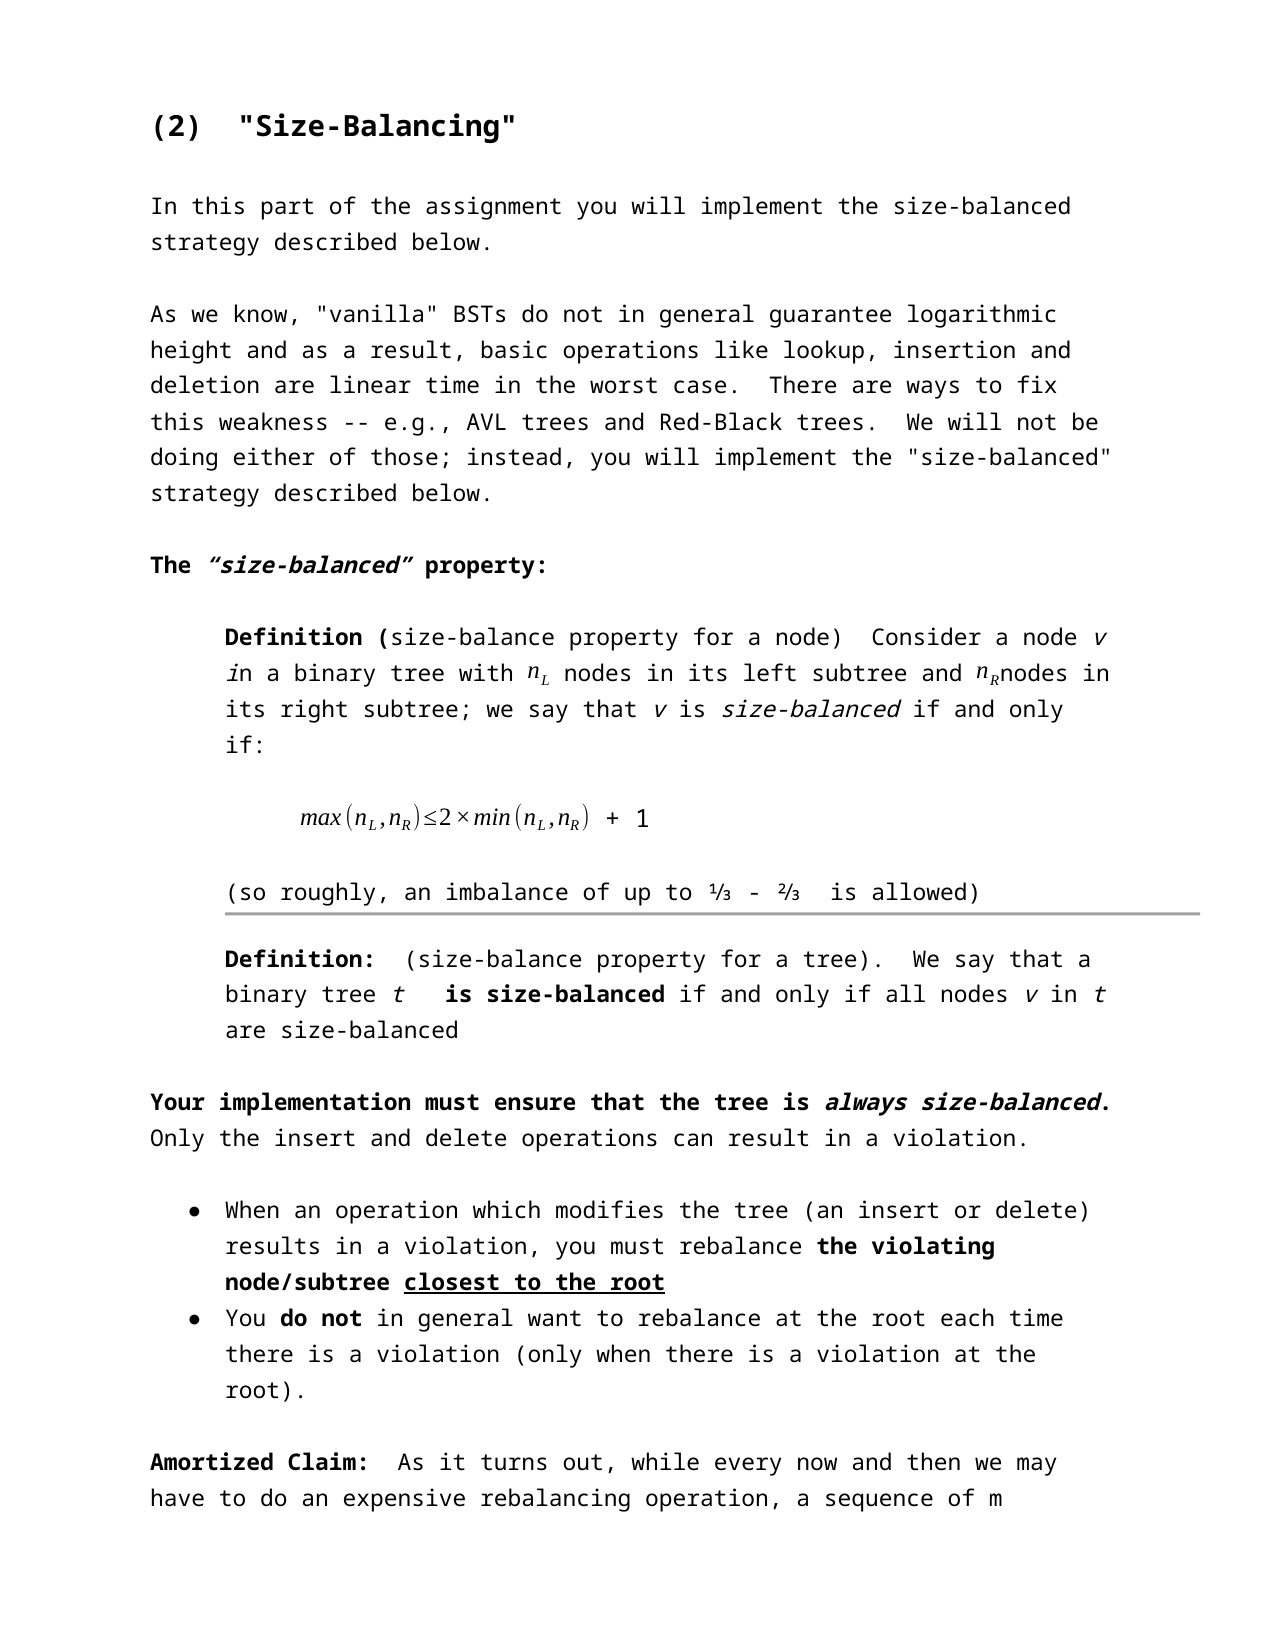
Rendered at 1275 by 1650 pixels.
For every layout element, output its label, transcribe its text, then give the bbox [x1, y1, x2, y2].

text Your implementation must ensure that the tree is always size-balanced. Only the insert and delete operations can result in a violation. [150, 1086, 1125, 1153]
text (2) "Size-Balancing" [150, 105, 1125, 145]
text Definition: (size-balance property for a tree). We say that a binary tree t is size-balanced if and only if all nodes v in t are size-balanced [225, 942, 1125, 1046]
text + 1 [300, 801, 1125, 835]
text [150, 1446, 1125, 1513]
text In this part of the assignment you will implement the size-balanced strategy described below. [150, 190, 1125, 257]
text Definition (size-balance property for a node) Consider a node v in a binary tree with nodes in its left subtree and nodes in its right subtree; we say that v is size-balanced if and only if: [225, 621, 1125, 760]
text (so roughly, an imbalance of up to ⅓ - ⅔ is allowed) [225, 876, 1125, 908]
text As we know, "vanilla" BSTs do not in general guarantee logarithmic height and as a result, basic operations like lookup, insertion and deletion are linear time in the worst case. There are ways to fix this weakness -- e.g., AVL trees and Red-Black trees. We will not be doing either of those; instead, you will implement the "size-balanced" strategy described below. [150, 298, 1125, 508]
list When an operation which modifies the tree (an insert or delete) results in a violation, you must rebalance the violating node/subtree closest to the root [187, 1194, 1125, 1297]
list You do not in general want to rebalance at the root each time there is a violation (only when there is a violation at the root). [187, 1302, 1125, 1405]
text The “size-balanced” property: [150, 549, 1125, 580]
